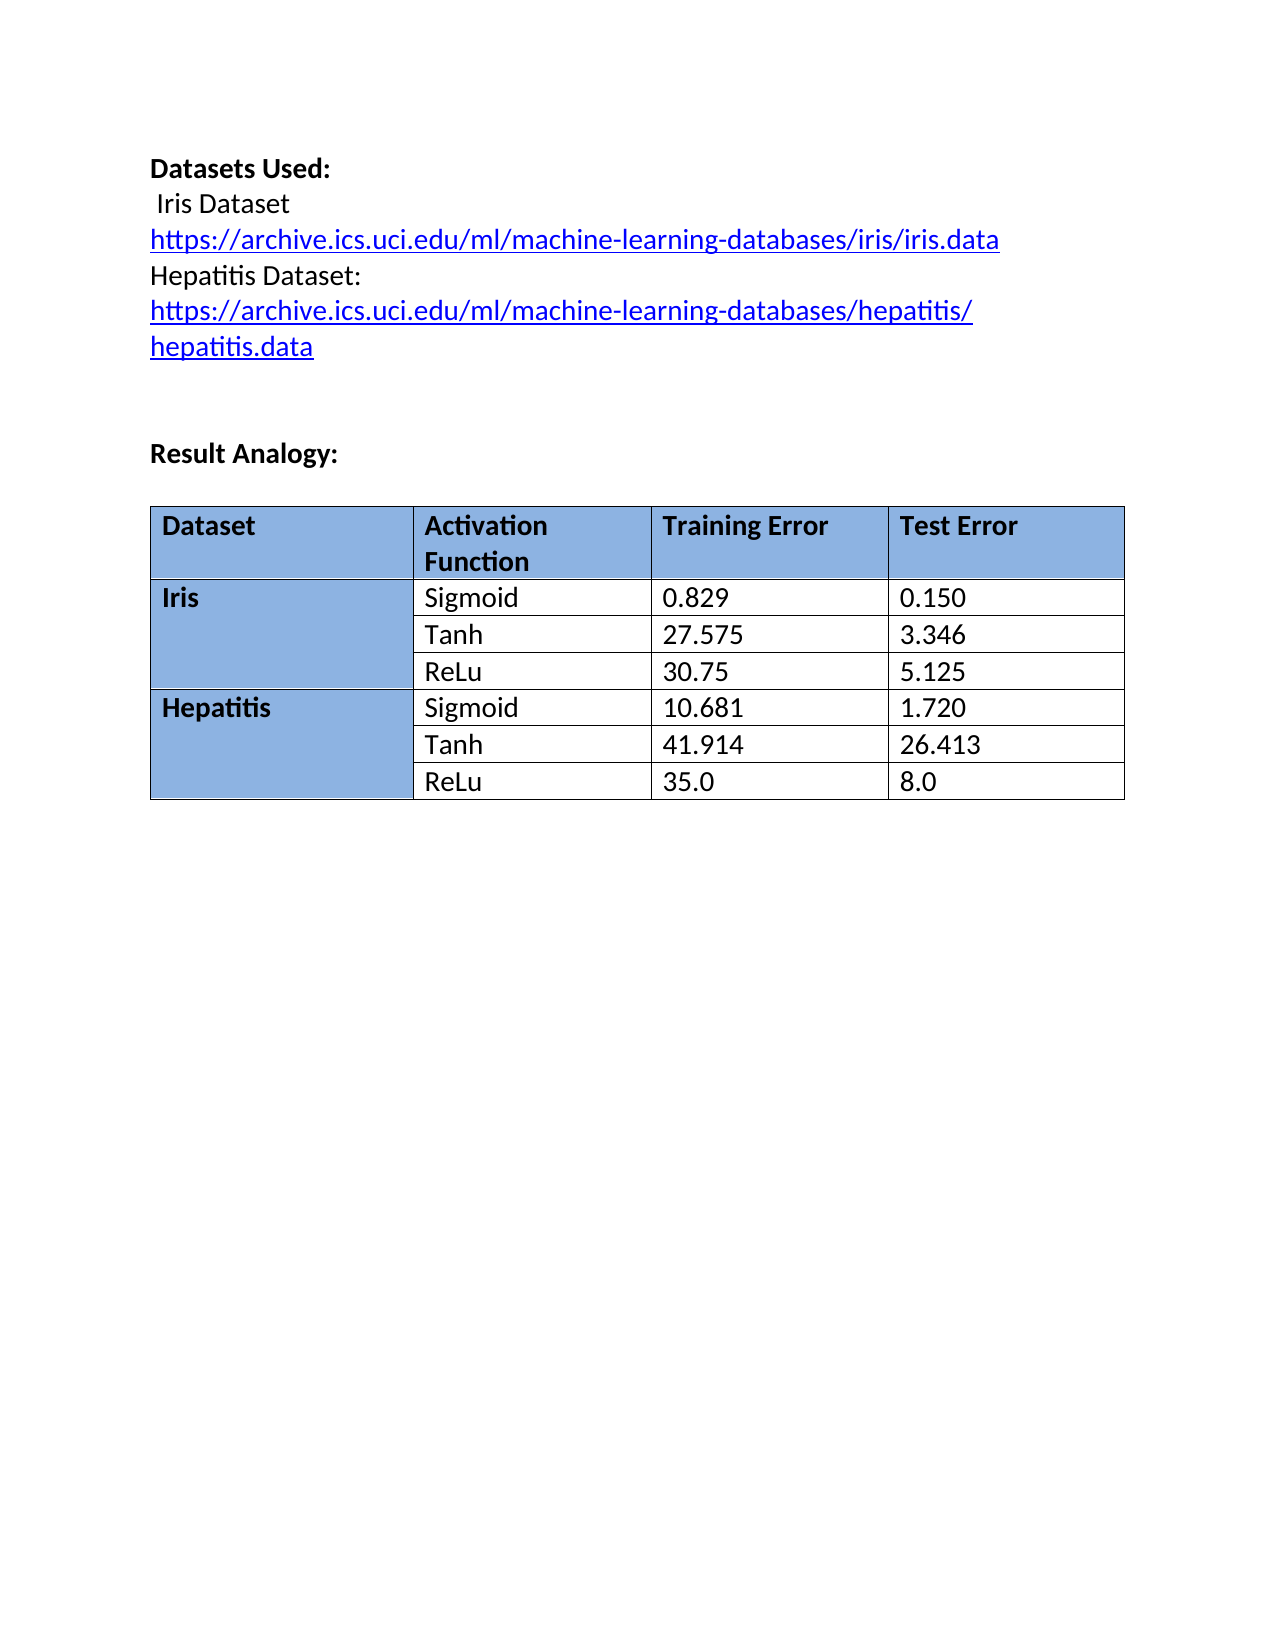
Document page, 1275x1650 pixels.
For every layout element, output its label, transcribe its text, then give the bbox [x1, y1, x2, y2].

table_cell Tanh [414, 726, 651, 762]
table_cell 0.829 [652, 580, 888, 615]
table_cell Hepatitis [151, 690, 413, 798]
table_cell Iris [151, 580, 413, 688]
table_header Dataset [151, 507, 413, 578]
table_cell 27.575 [652, 616, 888, 652]
text https://archive.ics.uci.edu/ml/machine-learning-databases/hepatitis/hepatitis.data [150, 292, 1125, 364]
text Datasets Used: [150, 150, 1125, 186]
table_cell 26.413 [889, 726, 1124, 762]
text Hepatitis Dataset: [150, 257, 1125, 292]
table_cell ReLu [414, 763, 651, 798]
table_header Training Error [652, 507, 888, 578]
table_cell 1.720 [889, 690, 1124, 725]
text Result Analogy: [150, 435, 1125, 471]
table_cell 10.681 [652, 690, 888, 725]
text Iris Dataset [150, 186, 1125, 221]
table_cell Tanh [414, 616, 651, 652]
table_header Test Error [889, 507, 1124, 578]
table_cell ReLu [414, 653, 651, 688]
table_cell 8.0 [889, 763, 1124, 798]
table_cell Sigmoid [414, 690, 651, 725]
text https://archive.ics.uci.edu/ml/machine-learning-databases/iris/iris.data [150, 221, 1125, 257]
table_cell 35.0 [652, 763, 888, 798]
table_cell 0.150 [889, 580, 1124, 615]
table_header Activation Function [414, 507, 651, 578]
table_cell 41.914 [652, 726, 888, 762]
table_cell 30.75 [652, 653, 888, 688]
table_cell 3.346 [889, 616, 1124, 652]
table_cell 5.125 [889, 653, 1124, 688]
table_cell Sigmoid [414, 580, 651, 615]
